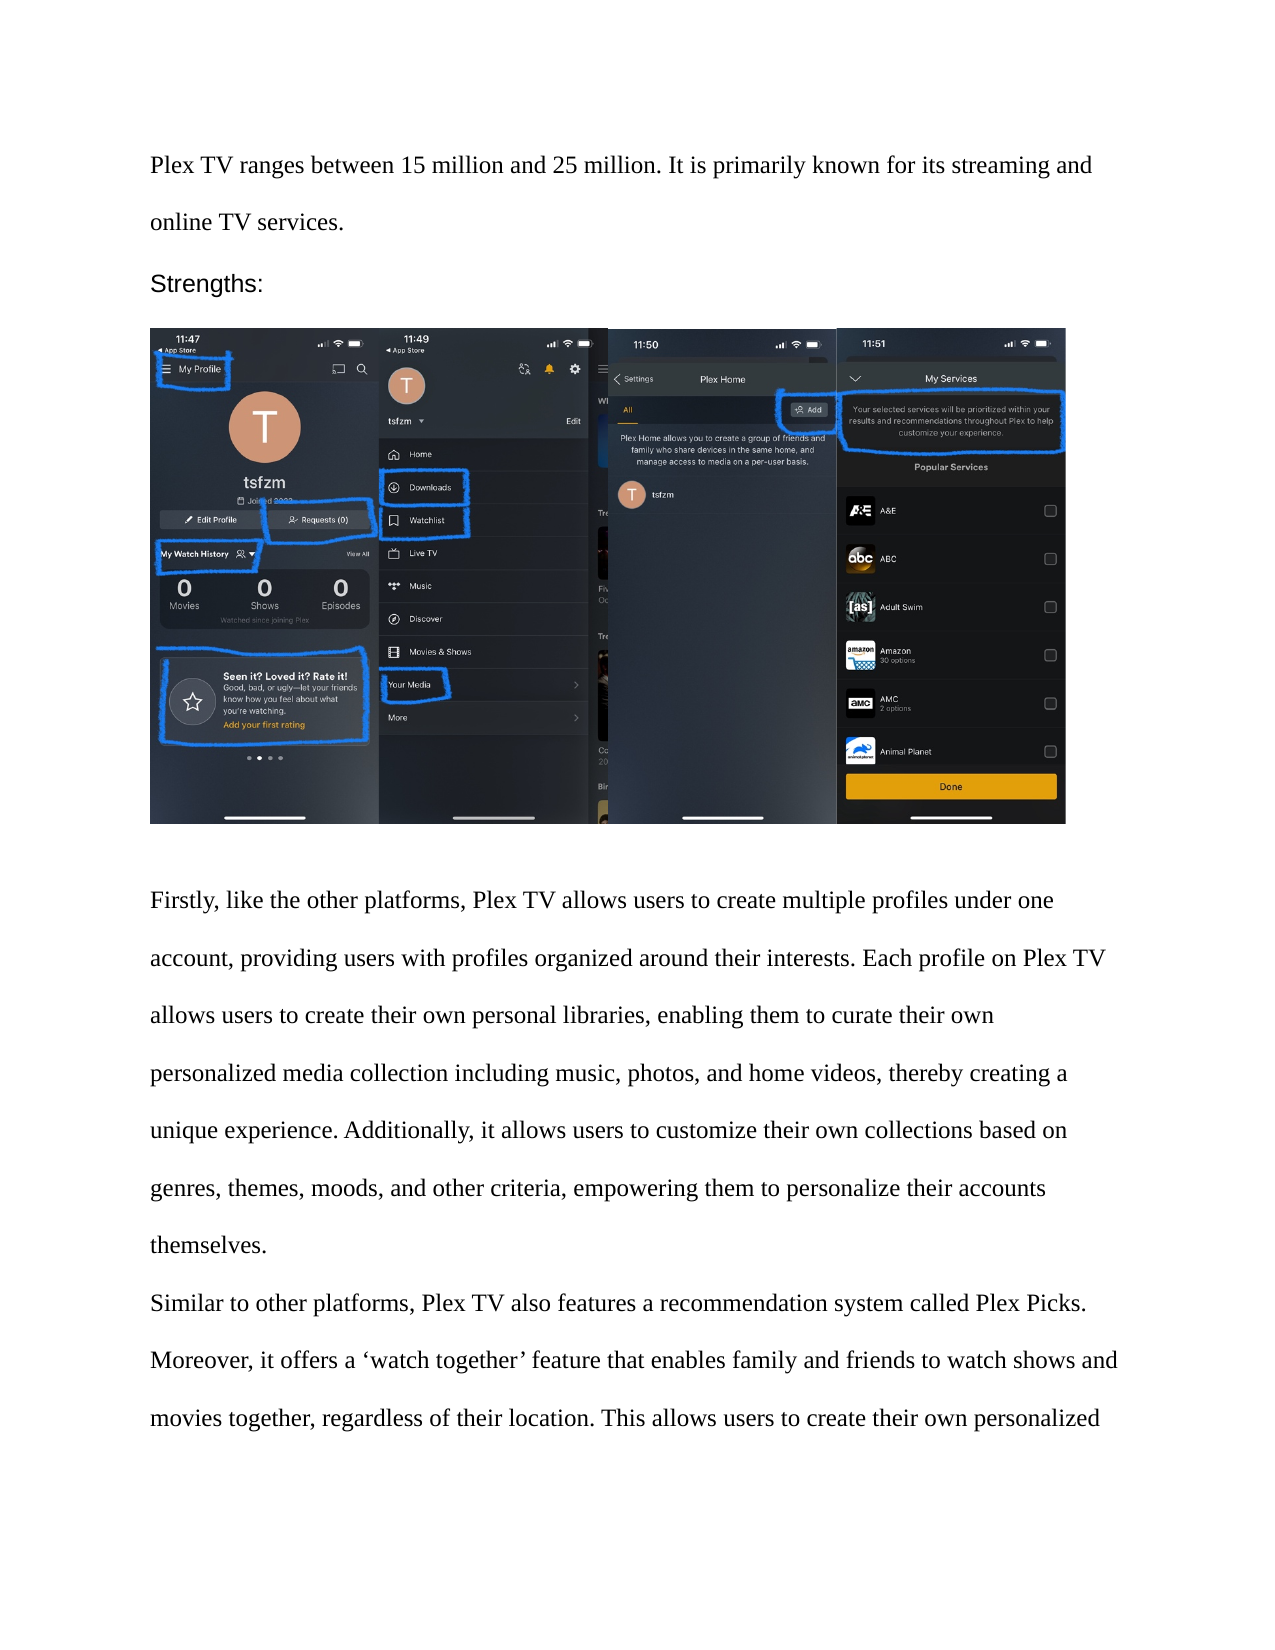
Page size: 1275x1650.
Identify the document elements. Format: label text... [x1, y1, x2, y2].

picture [150, 328, 1066, 824]
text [150, 150, 1125, 236]
subtitle Strengths: [150, 269, 1125, 298]
text Firstly, like the other platforms, Plex TV allows users to create multiple profiles under one account, providing users with profiles organized around their interests. Each profile on Plex TV allows users to create their own personal libraries, enabling them to curate their own personalized media collection including music, photos, and home videos, thereby creating a unique experience. Additionally, it allows users to customize their own collections based on genres, themes, moods, and other criteria, empowering them to personalize their accounts themselves. [150, 885, 1125, 1259]
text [150, 1288, 1125, 1431]
